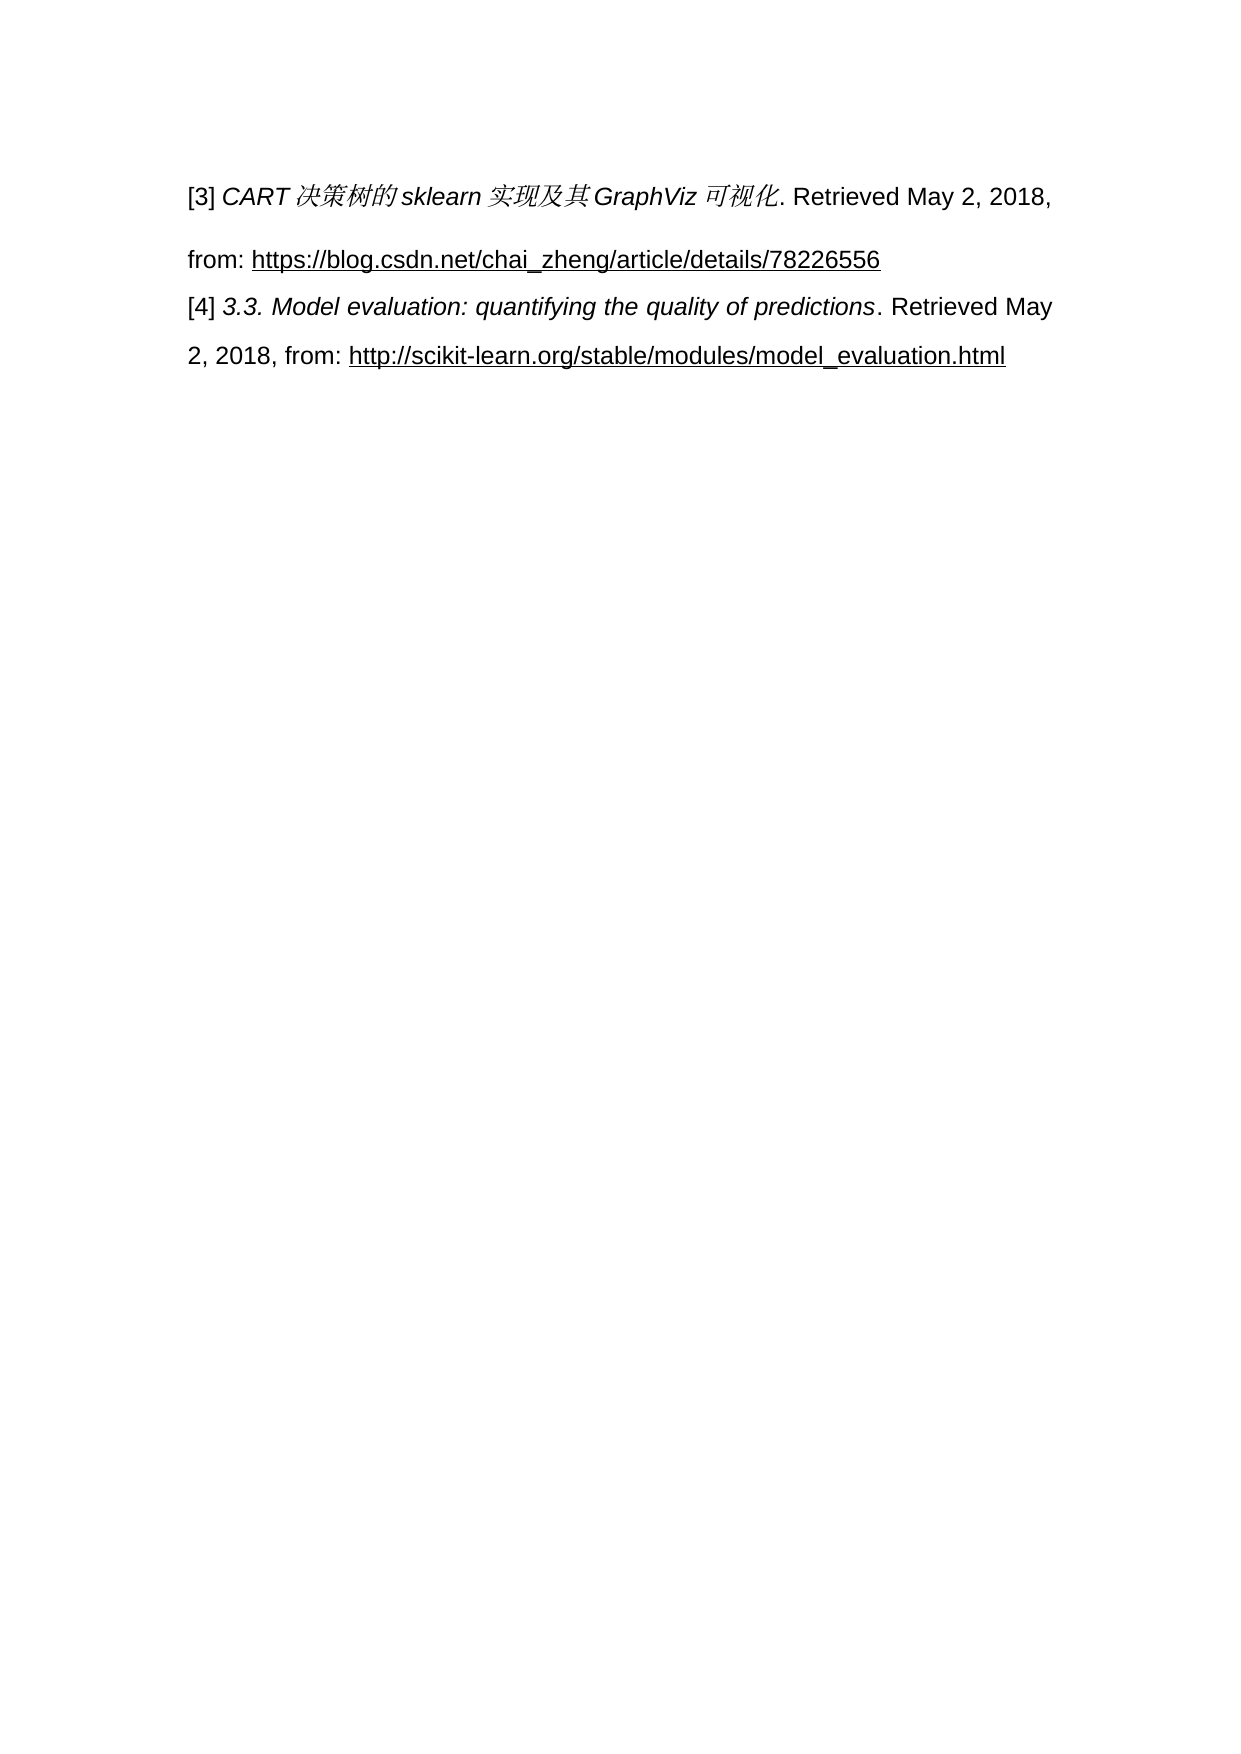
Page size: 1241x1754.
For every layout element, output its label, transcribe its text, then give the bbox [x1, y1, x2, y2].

text [3] CART决策树的sklearn实现及其GraphViz可视化. Retrieved May 2, 2018, from: https://blog.csdn.net/chai_zheng/article/details/78226556 [187, 162, 1053, 276]
text [4] 3.3. Model evaluation: quantifying the quality of predictions. Retrieved May 2, 2018, from: http://scikit-learn.org/stable/modules/model_evaluation.html [187, 290, 1053, 371]
